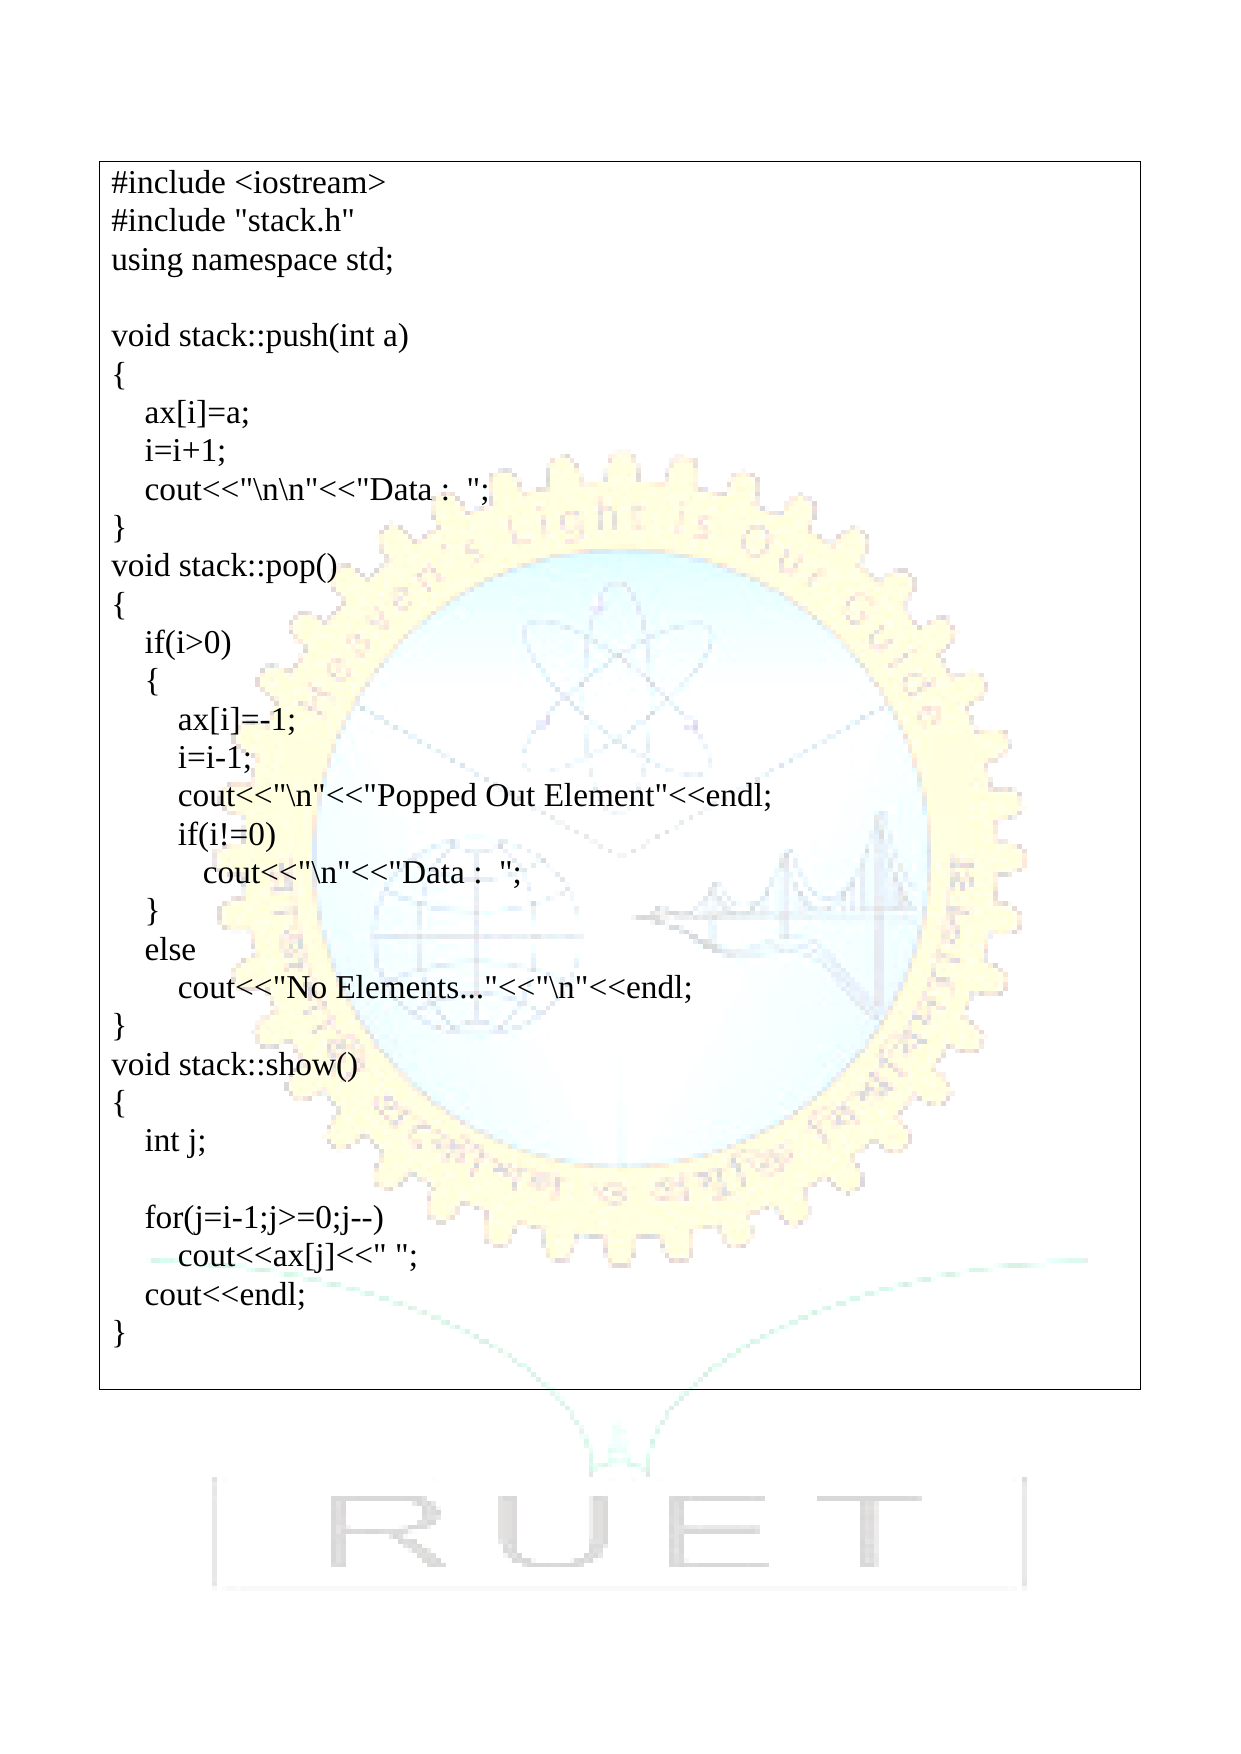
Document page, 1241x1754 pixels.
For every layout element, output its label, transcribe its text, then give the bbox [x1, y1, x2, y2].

table_header #include <iostream> #include "stack.h" using namespace std; void stack::push(int a) { ax[i]=a; i=i+1; cout<<"\n\n"<<"Data : "; } void stack::pop() { if(i>0) { ax[i]=-1; i=i-1; cout<<"\n"<<"Popped Out Element"<<endl; if(i!=0) cout<<"\n"<<"Data : "; } else cout<<"No Elements..."<<"\n"<<endl; } void stack::show() { int j; for(j=i-1;j>=0;j--) cout<<ax[j]<<" "; cout<<endl; } [100, 162, 1140, 1389]
